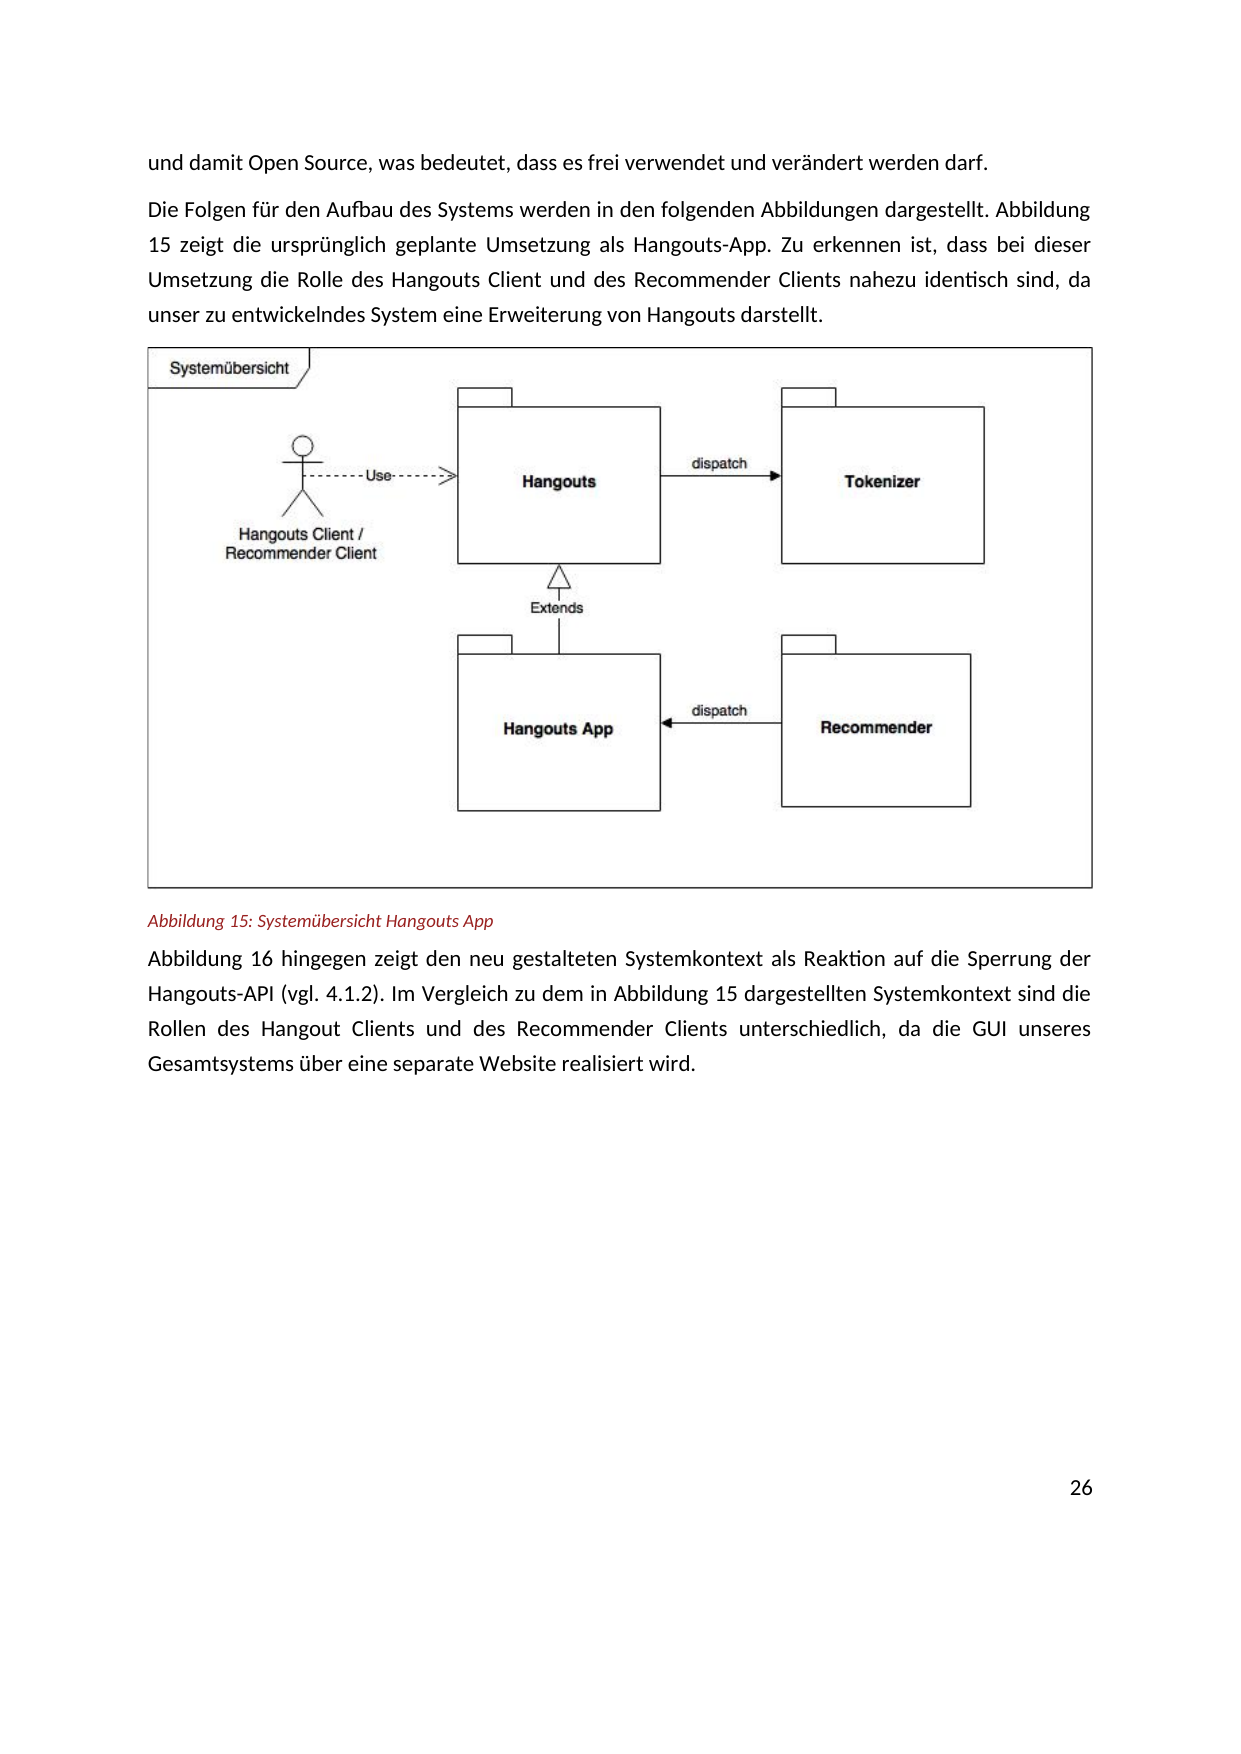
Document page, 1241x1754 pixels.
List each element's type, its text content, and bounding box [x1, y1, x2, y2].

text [148, 148, 1093, 176]
text Abbildung 16 hingegen zeigt den neu gestalteten Systemkontext als Reaktion auf die Sperrung der Hangouts-API (vgl. 4.1.2). Im Vergleich zu dem in Abbildung 15 dargestellten Systemkontext sind die Rollen des Hangout Clients und des Recommender Clients unterschiedlich, da die GUI unseres Gesamtsystems über eine separate Website realisiert wird. [148, 944, 1093, 1077]
text Die Folgen für den Aufbau des Systems werden in den folgenden Abbildungen dargestellt. Abbildung 15 zeigt die ursprünglich geplante Umsetzung als Hangouts-App. Zu erkennen ist, dass bei dieser Umsetzung die Rolle des Hangouts Client und des Recommender Clients nahezu identisch sind, da unser zu entwickelndes System eine Erweiterung von Hangouts darstellt. [148, 195, 1093, 328]
text Abbildung 15: Systemübersicht Hangouts App [148, 909, 1093, 932]
picture [147, 347, 1093, 890]
